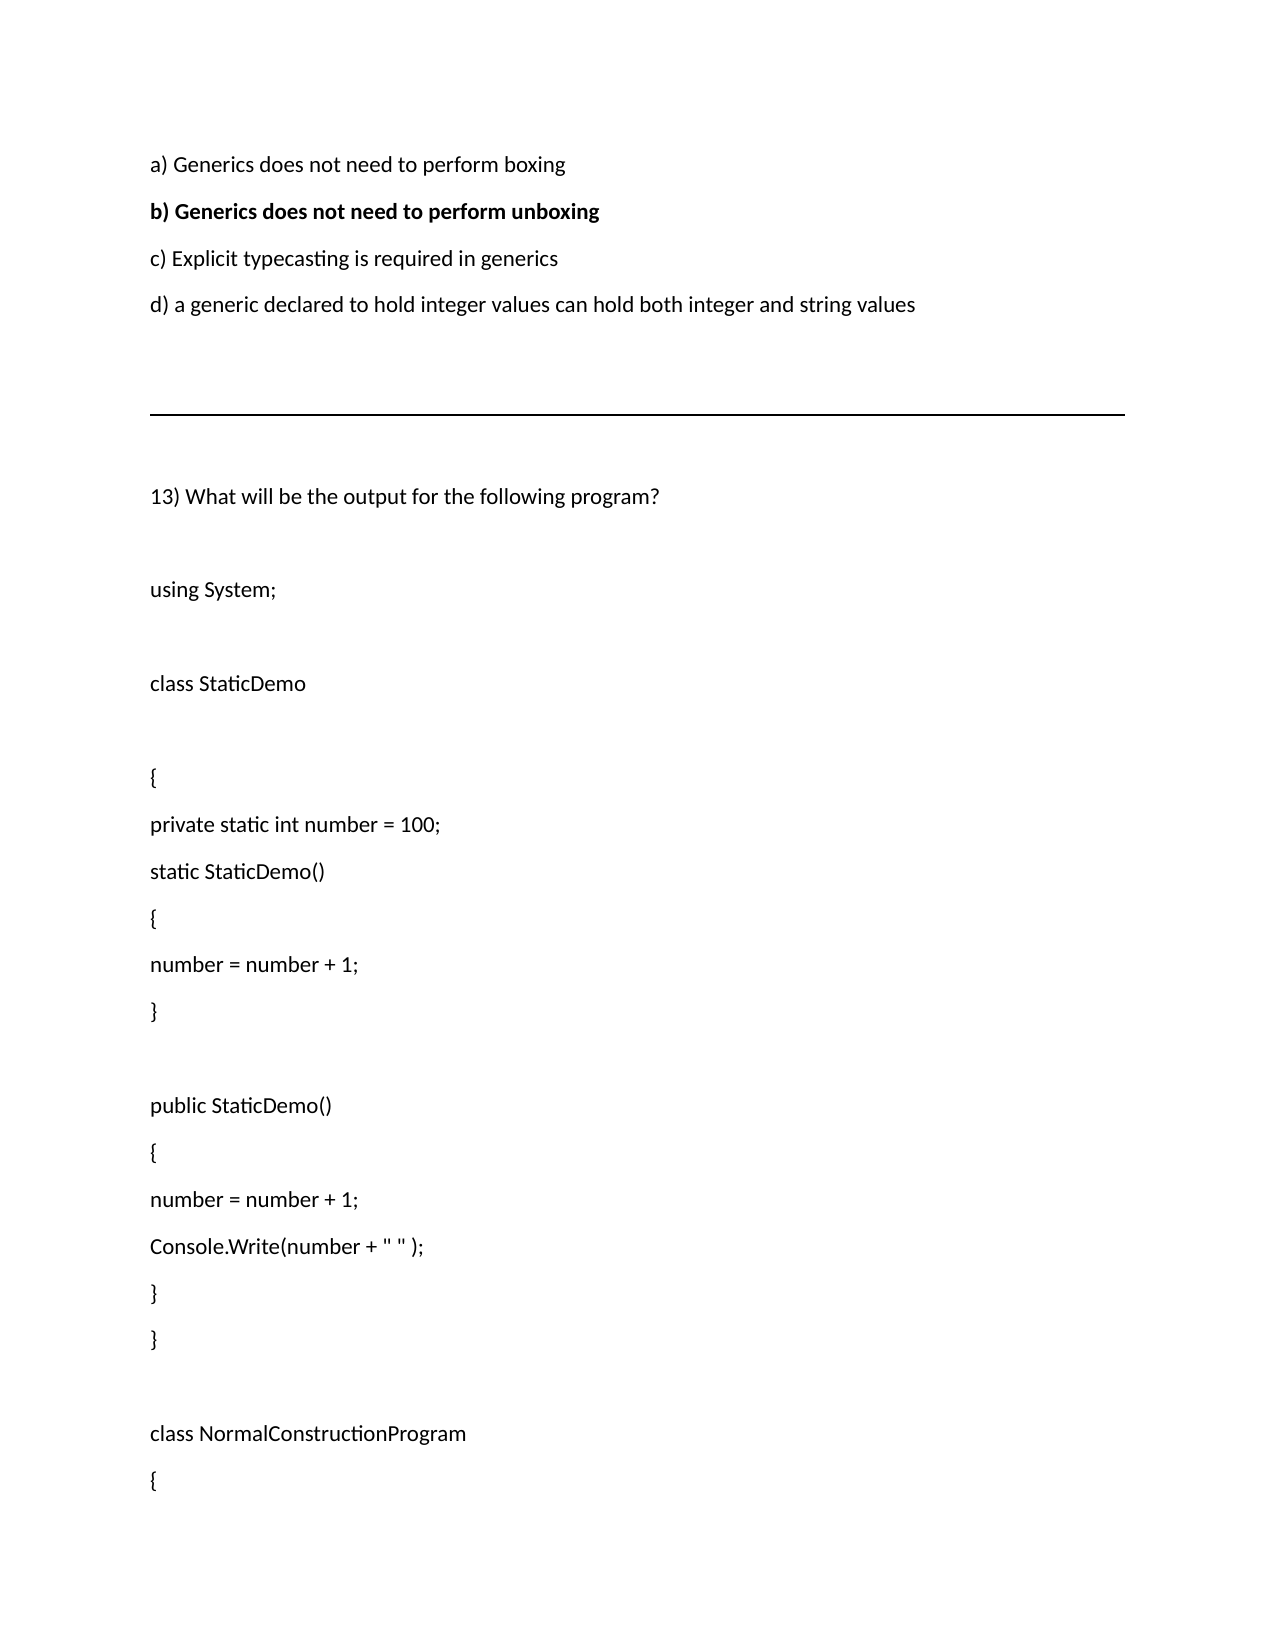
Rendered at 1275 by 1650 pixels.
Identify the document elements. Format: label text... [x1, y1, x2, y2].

text { [150, 763, 1125, 791]
text { [150, 1466, 1125, 1494]
text } [150, 1326, 1125, 1353]
text { [150, 904, 1125, 932]
text number = number + 1; [150, 951, 1125, 978]
text b) Generics does not need to perform unboxing [150, 197, 1125, 225]
text private static int number = 100; [150, 810, 1125, 838]
text } [150, 1279, 1125, 1307]
text a) Generics does not need to perform boxing [150, 150, 1125, 178]
text static StaticDemo() [150, 857, 1125, 885]
text c) Explicit typecasting is required in generics [150, 244, 1125, 272]
text class NormalConstructionProgram [150, 1419, 1125, 1447]
text d) a generic declared to hold integer values can hold both integer and string values [150, 291, 1125, 319]
text using System; [150, 576, 1125, 603]
text { [150, 1138, 1125, 1166]
text class StaticDemo [150, 669, 1125, 697]
text 13) What will be the output for the following program? [150, 482, 1125, 510]
text number = number + 1; [150, 1185, 1125, 1213]
text public StaticDemo() [150, 1091, 1125, 1119]
text Console.Write(number + " " ); [150, 1232, 1125, 1260]
text } [150, 997, 1125, 1025]
